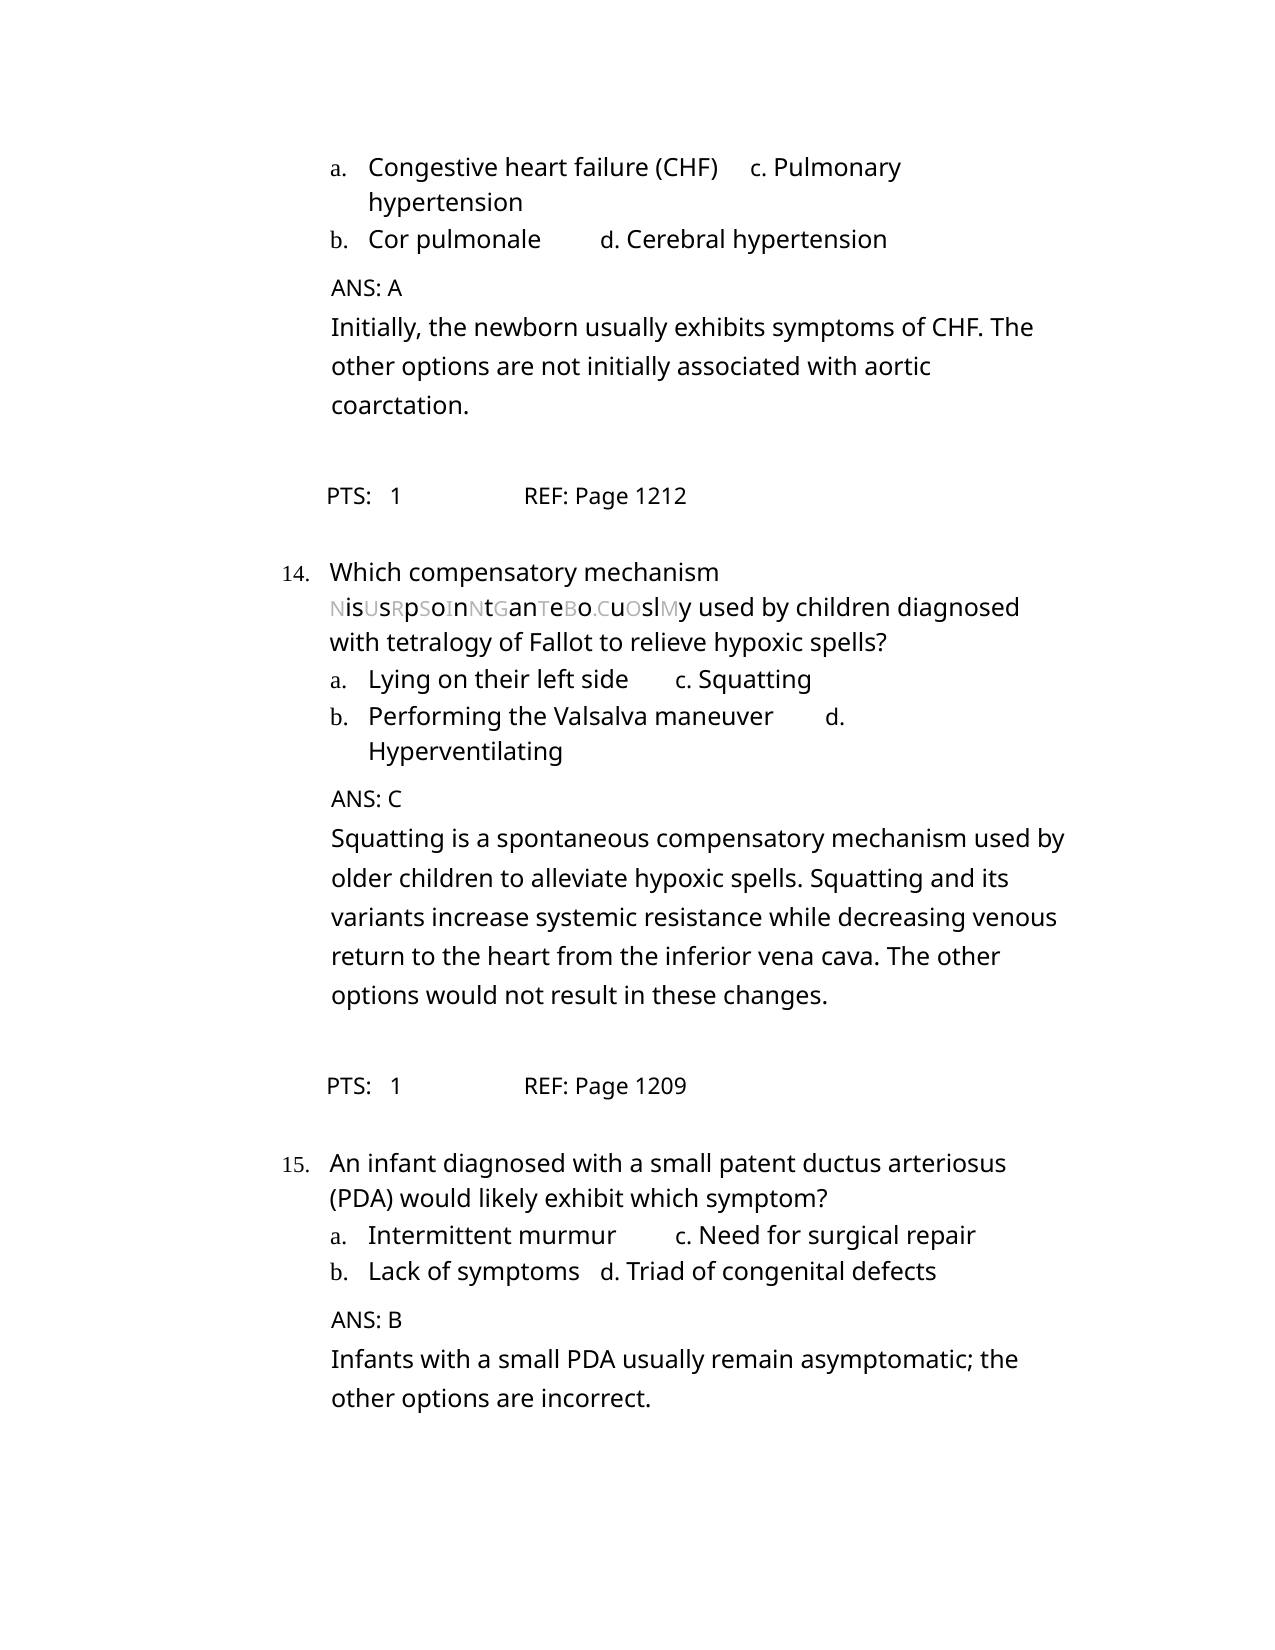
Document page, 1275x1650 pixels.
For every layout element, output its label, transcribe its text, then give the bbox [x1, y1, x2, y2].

text ANS: A [330, 272, 1064, 303]
text ANS: B [330, 1304, 1064, 1336]
text Squatting is a spontaneous compensatory mechanism used by older children to alleviate hypoxic spells. Squatting and its variants increase systemic resistance while decreasing venous return to the heart from the inferior vena cava. The other options would not result in these changes. [331, 821, 1073, 1012]
list Intermittent murmur c. Need for surgical repair [330, 1217, 1039, 1251]
text PTS: 1 REF: Page 1212 [150, 480, 1125, 511]
text PTS: 1 REF: Page 1209 [150, 1070, 1125, 1102]
text Initially, the newborn usually exhibits symptoms of CHF. The other options are not initially associated with aortic coarctation. [331, 309, 1039, 422]
text Infants with a small PDA usually remain asymptomatic; the other options are incorrect. [331, 1342, 1039, 1415]
list An infant diagnosed with a small patent ductus arteriosus (PDA) would likely exhibit which symptom? [281, 1146, 1039, 1214]
list Lying on their left side c. Squatting [330, 661, 1039, 695]
list Lack of symptoms d. Triad of congenital defects [330, 1254, 1039, 1288]
list Cor pulmonale d. Cerebral hypertension [330, 222, 1039, 256]
list Congestive heart failure (CHF) c. Pulmonary hypertension [330, 150, 1039, 219]
list Performing the Valsalva maneuver d. Hyperventilating [330, 698, 1039, 767]
text ANS: C [330, 783, 1064, 815]
list Which compensatory mechanism NisUsRpSoInNtGanTeBo.CuOslMy used by children diagnosed with tetralogy of Fallot to relieve hypoxic spells? [281, 554, 1039, 659]
